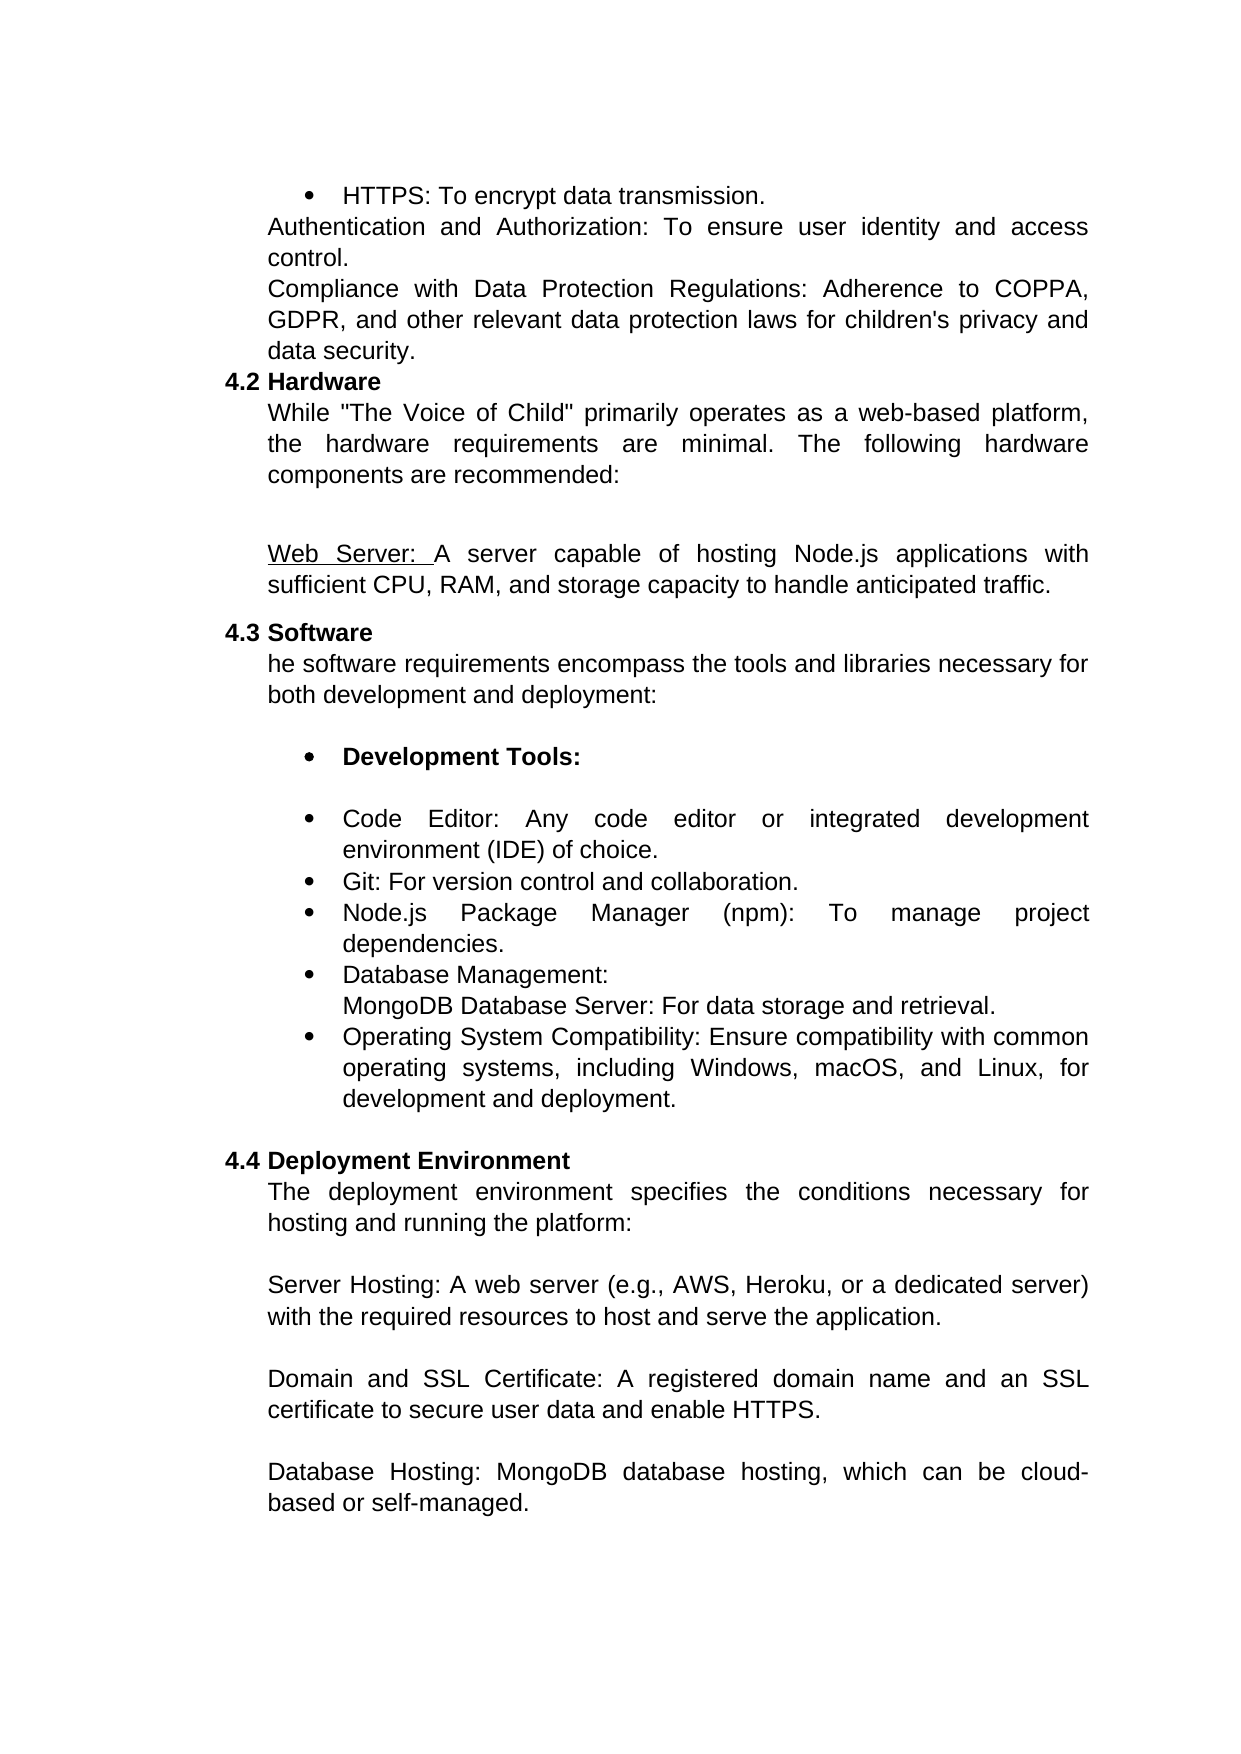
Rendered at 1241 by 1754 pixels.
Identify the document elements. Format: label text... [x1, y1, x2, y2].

list Domain and SSL Certificate: A registered domain name and an SSL certificate to secure user data and enable HTTPS. [267, 1364, 1090, 1423]
list Database Hosting: MongoDB database hosting, which can be cloud-based or self-managed. [267, 1457, 1090, 1517]
list Operating System Compatibility: Ensure compatibility with common operating systems, including Windows, macOS, and Linux, for development and deployment. [305, 1022, 1090, 1113]
list Hardware [225, 367, 1090, 396]
list Deployment Environment [225, 1146, 1090, 1175]
list he software requirements encompass the tools and libraries necessary for both development and deployment: [267, 649, 1090, 709]
list Software [225, 618, 1090, 647]
list Database Management: [305, 960, 1090, 989]
list Server Hosting: A web server (e.g., AWS, Heroku, or a dedicated server) with the required resources to host and serve the application. [267, 1271, 1090, 1330]
list Compliance with Data Protection Regulations: Adherence to COPPA, GDPR, and other relevant data protection laws for children's privacy and data security. [267, 274, 1090, 365]
list Authentication and Authorization: To ensure user identity and access control. [267, 212, 1090, 272]
list HTTPS: To encrypt data transmission. [305, 181, 1090, 210]
list While "The Voice of Child" primarily operates as a web-based platform, the hardware requirements are minimal. The following hardware components are recommended: [267, 398, 1090, 489]
list The deployment environment specifies the conditions necessary for hosting and running the platform: [267, 1177, 1090, 1237]
list Development Tools: [305, 742, 1090, 771]
list Git: For version control and collaboration. [305, 867, 1090, 895]
list Code Editor: Any code editor or integrated development environment (IDE) of choice. [305, 804, 1090, 864]
list Node.js Package Manager (npm): To manage project dependencies. [305, 898, 1090, 958]
list MongoDB Database Server: For data storage and retrieval. [342, 991, 1090, 1020]
text Web Server: A server capable of hosting Node.js applications with sufficient CPU, RAM, and storage capacity to handle anticipated traffic. [267, 539, 1090, 599]
